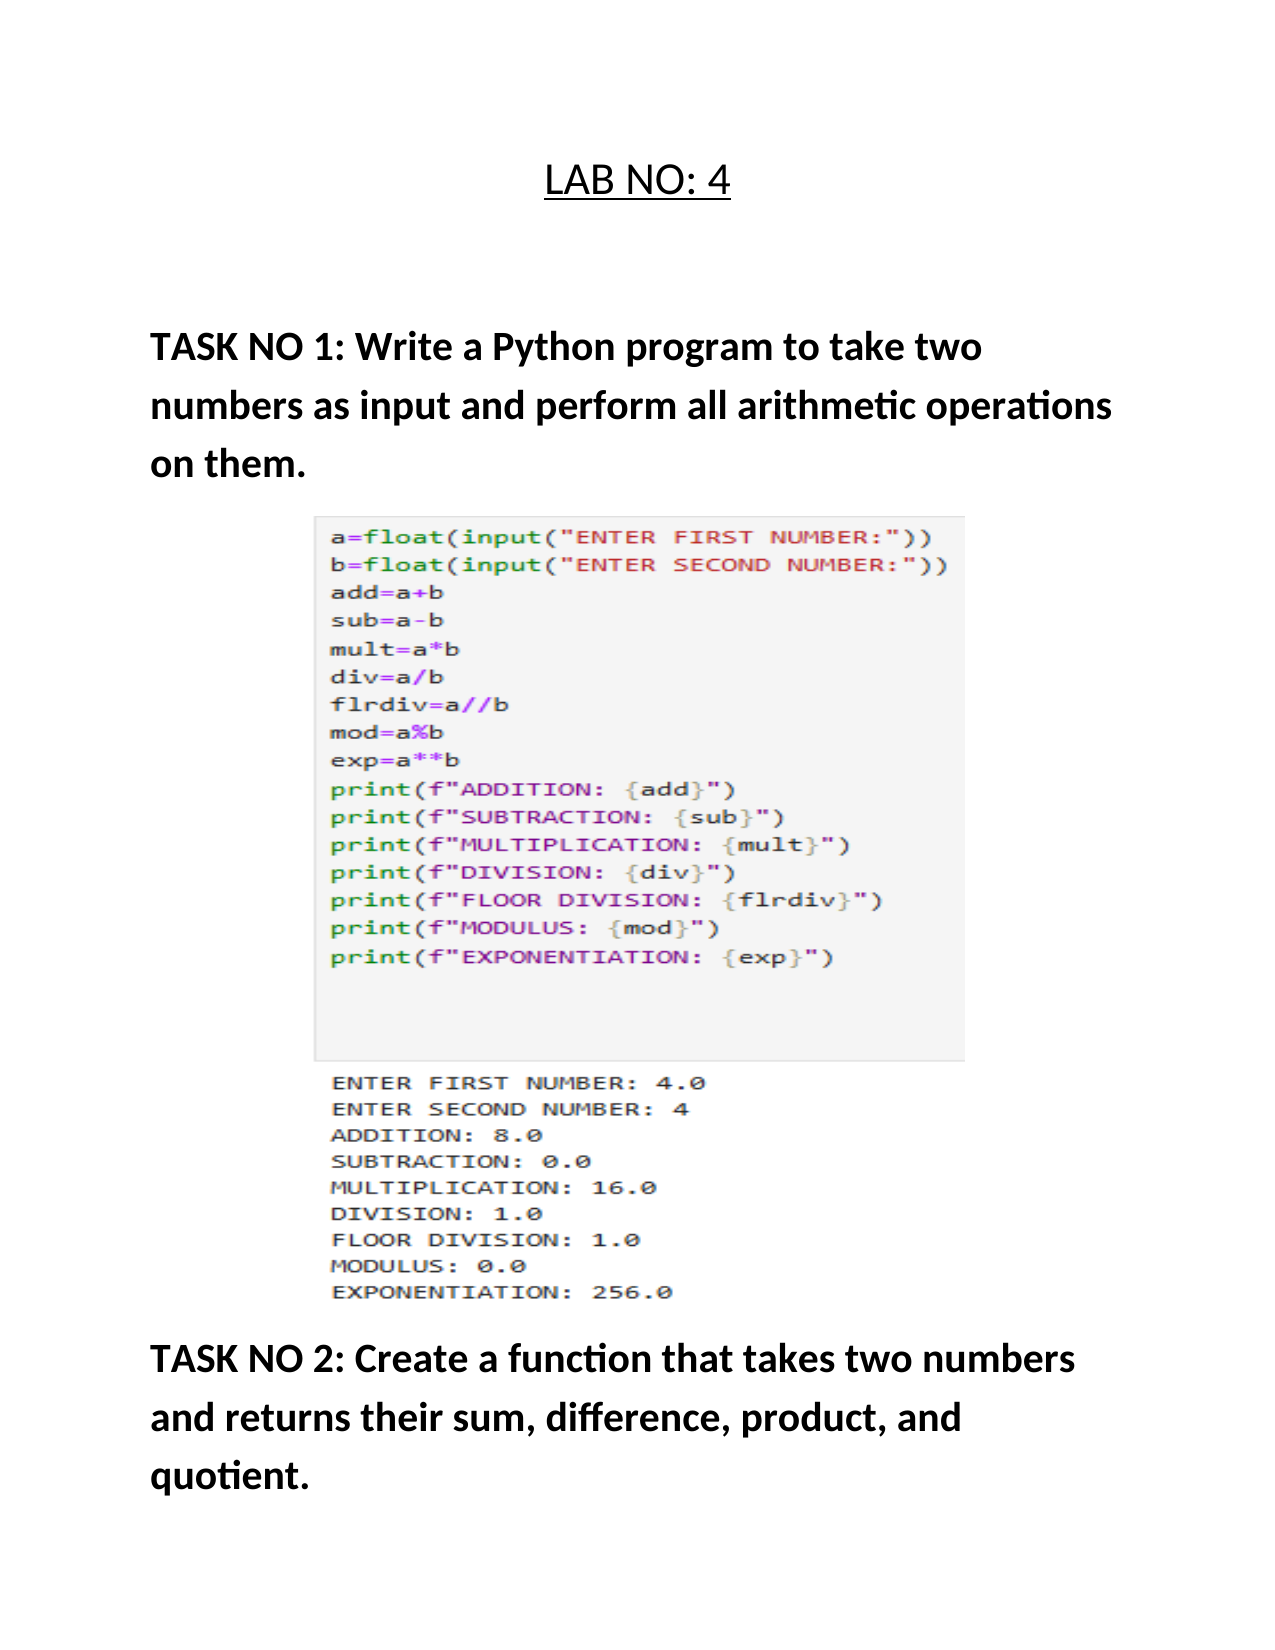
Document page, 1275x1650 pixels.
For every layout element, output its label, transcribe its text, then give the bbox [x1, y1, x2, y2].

text LAB NO: 4 [150, 150, 1125, 206]
text TASK NO 1: Write a Python program to take two numbers as input and perform all arithmetic operations on them. [150, 320, 1125, 488]
picture [310, 516, 965, 1308]
text TASK NO 2: Create a function that takes two numbers and returns their sum, difference, product, and quotient. [150, 1332, 1125, 1500]
